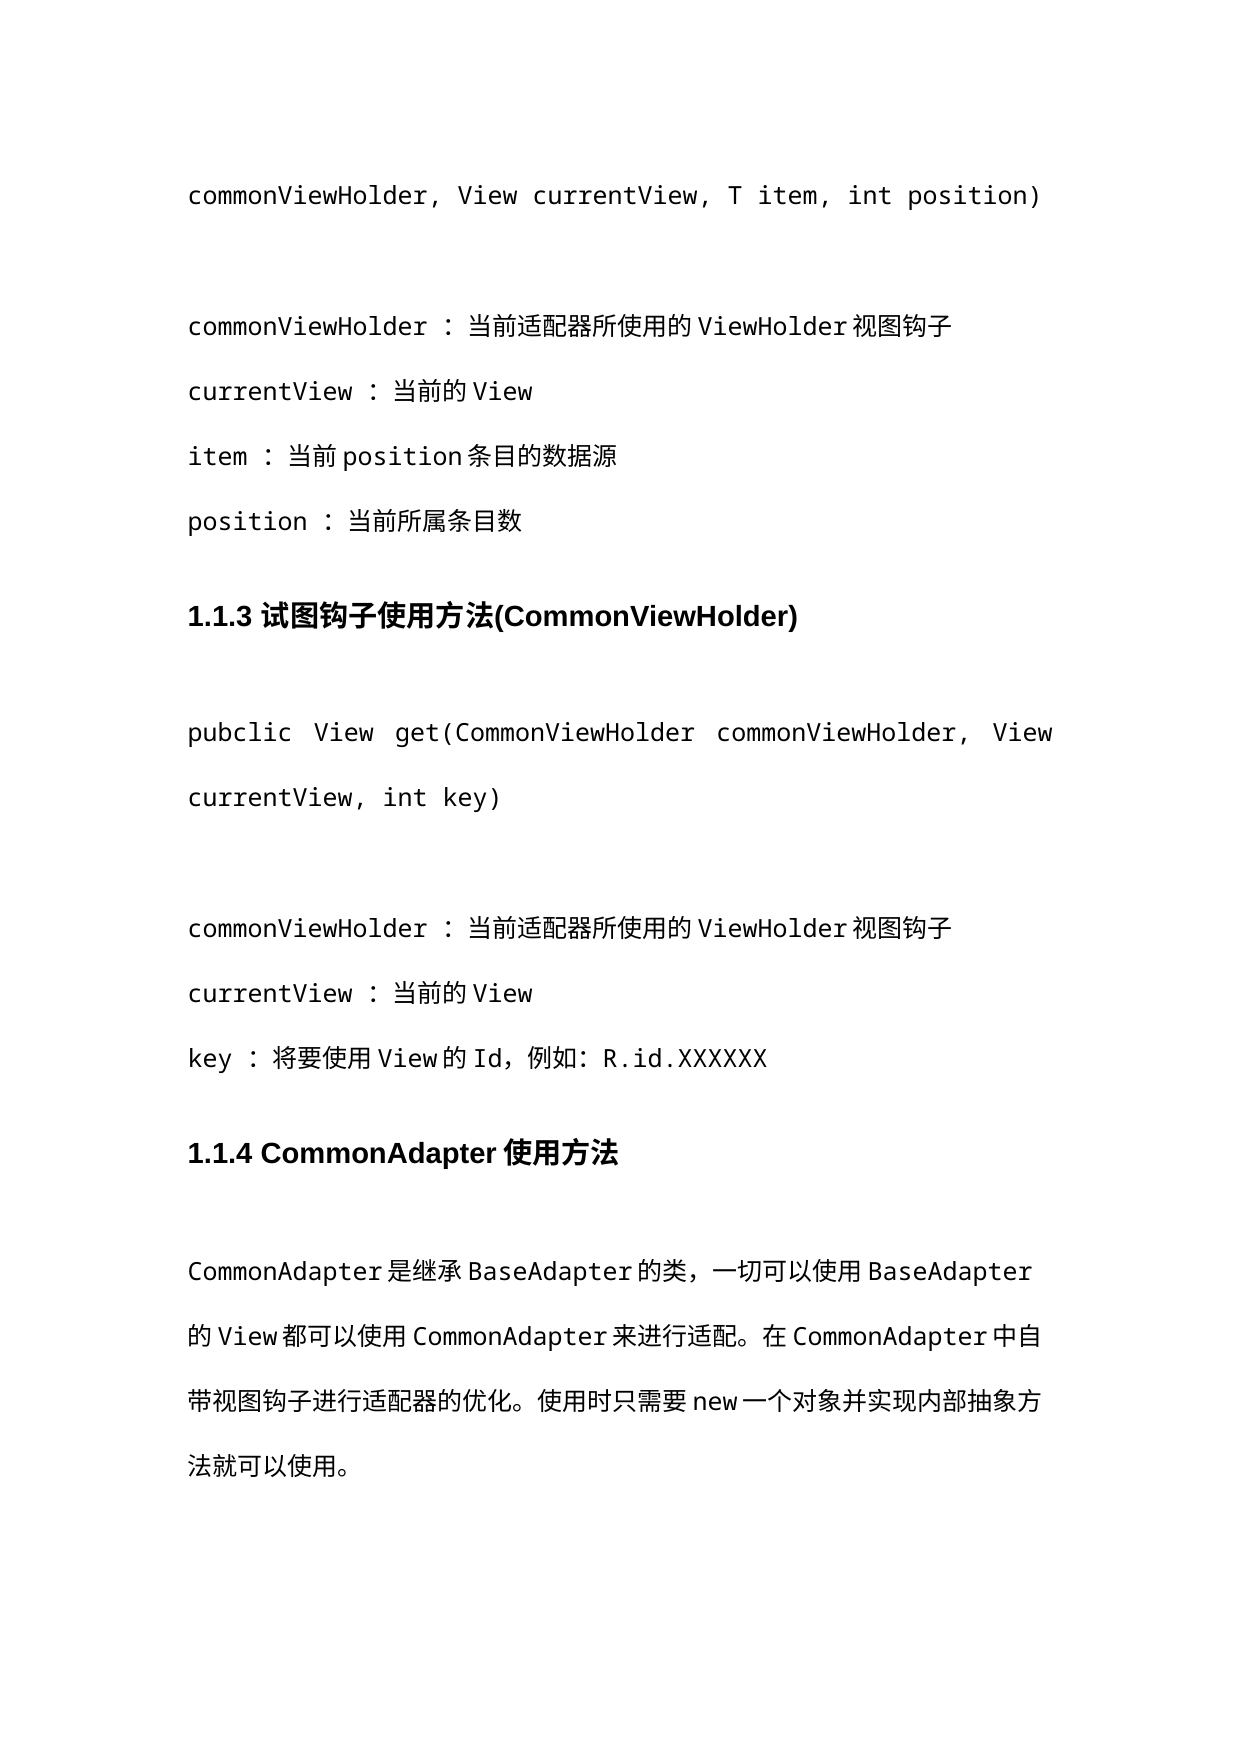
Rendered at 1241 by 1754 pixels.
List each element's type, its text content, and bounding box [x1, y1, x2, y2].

text pubclic View get(CommonViewHolder commonViewHolder, View currentView, int key) [187, 699, 1053, 829]
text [187, 162, 1053, 227]
subtitle 1.1.3 试图钩子使用方法(CommonViewHolder) [187, 581, 1053, 646]
text item ：当前position条目的数据源 [187, 422, 1053, 487]
text currentView ：当前的View [187, 357, 1053, 422]
text key ：将要使用View的Id，例如：R.id.XXXXXX [187, 1024, 1053, 1089]
text currentView ：当前的View [187, 959, 1053, 1024]
text commonViewHolder ：当前适配器所使用的ViewHolder视图钩子 [187, 894, 1053, 959]
text commonViewHolder ：当前适配器所使用的ViewHolder视图钩子 [187, 292, 1053, 357]
subtitle 1.1.4 CommonAdapter使用方法 [187, 1119, 1053, 1184]
text position ：当前所属条目数 [187, 487, 1053, 552]
text CommonAdapter是继承BaseAdapter的类，一切可以使用BaseAdapter的View都可以使用CommonAdapter来进行适配。在CommonAdapter中自带视图钩子进行适配器的优化。使用时只需要new一个对象并实现内部抽象方法就可以使用。 [187, 1237, 1053, 1497]
